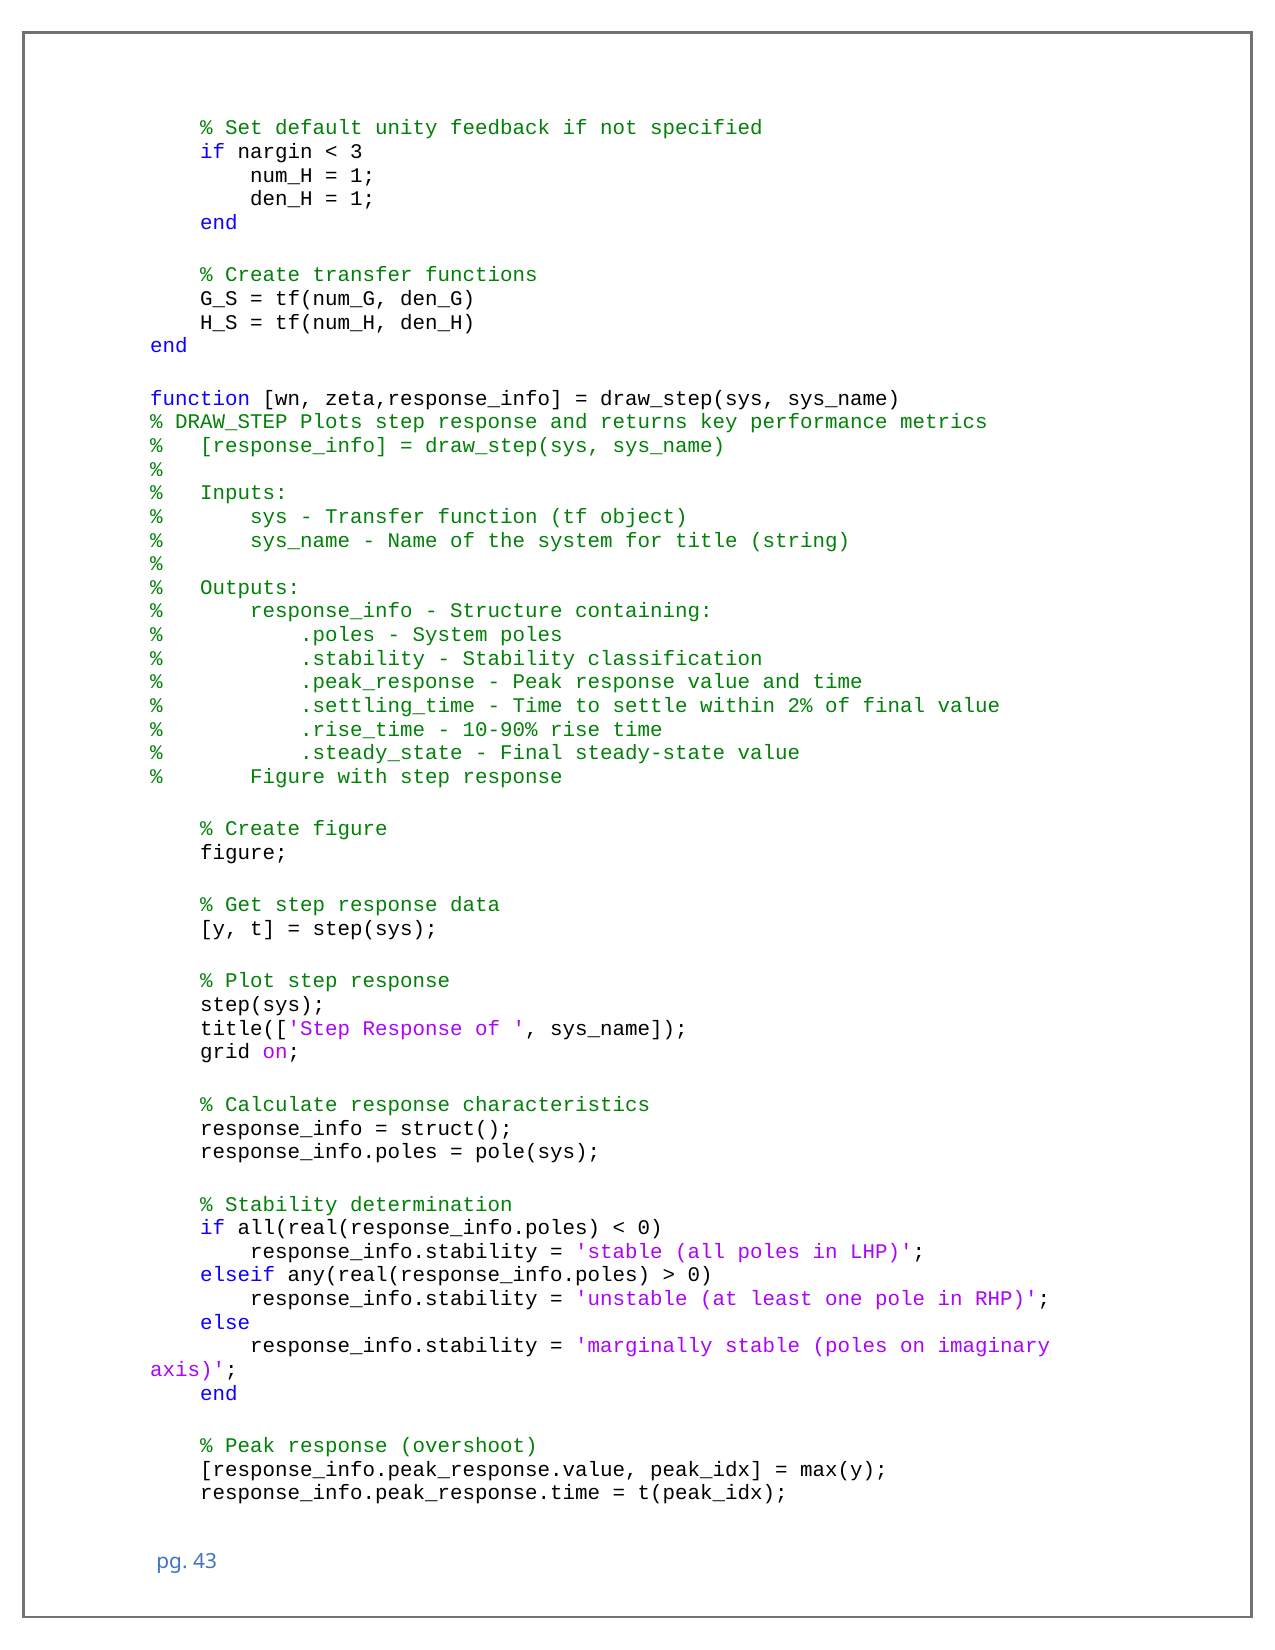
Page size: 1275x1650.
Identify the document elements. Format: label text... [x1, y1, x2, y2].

text G_S = tf(num_G, den_G) [150, 288, 1125, 312]
text response_info.peak_response.time = t(peak_idx); [150, 1482, 1125, 1506]
text % Inputs: [150, 482, 1125, 506]
text num_H = 1; [150, 165, 1125, 188]
text grid on; [150, 1041, 1125, 1065]
text % .stability - Stability classification [150, 648, 1125, 671]
text function [wn, zeta,response_info] = draw_step(sys, sys_name) [150, 388, 1125, 411]
text response_info.stability = 'stable (all poles in LHP)'; [150, 1241, 1125, 1264]
text % Peak response (overshoot) [150, 1435, 1125, 1459]
text % sys - Transfer function (tf object) [150, 506, 1125, 529]
text % sys_name - Name of the system for title (string) [150, 529, 1125, 553]
text response_info.poles = pole(sys); [150, 1141, 1125, 1165]
text % .rise_time - 10-90% rise time [150, 719, 1125, 742]
text % DRAW_STEP Plots step response and returns key performance metrics [150, 411, 1125, 435]
text % Calculate response characteristics [150, 1094, 1125, 1117]
text % .settling_time - Time to settle within 2% of final value [150, 695, 1125, 719]
text % .peak_response - Peak response value and time [150, 671, 1125, 695]
text title(['Step Response of ', sys_name]); [150, 1018, 1125, 1041]
text % Create transfer functions [150, 264, 1125, 288]
text % [150, 553, 1125, 577]
text % response_info - Structure containing: [150, 601, 1125, 624]
text % Outputs: [150, 577, 1125, 601]
text end [150, 212, 1125, 236]
text [y, t] = step(sys); [150, 918, 1125, 942]
text % Get step response data [150, 894, 1125, 918]
text % [response_info] = draw_step(sys, sys_name) [150, 435, 1125, 459]
text % Plot step response [150, 971, 1125, 994]
text if all(real(response_info.poles) < 0) [150, 1217, 1125, 1241]
text H_S = tf(num_H, den_H) [150, 312, 1125, 335]
text % .steady_state - Final steady-state value [150, 742, 1125, 766]
text % Stability determination [150, 1193, 1125, 1217]
text end [150, 1383, 1125, 1406]
text [response_info.peak_response.value, peak_idx] = max(y); [150, 1459, 1125, 1482]
text % Set default unity feedback if not specified [150, 117, 1125, 141]
text % [150, 459, 1125, 482]
text % Figure with step response [150, 766, 1125, 790]
text % Create figure [150, 818, 1125, 842]
text if nargin < 3 [150, 141, 1125, 165]
text end [150, 335, 1125, 359]
text response_info.stability = 'marginally stable (poles on imaginary axis)'; [150, 1335, 1125, 1383]
text step(sys); [150, 994, 1125, 1018]
text figure; [150, 842, 1125, 866]
text else [150, 1312, 1125, 1335]
text % .poles - System poles [150, 624, 1125, 648]
text elseif any(real(response_info.poles) > 0) [150, 1264, 1125, 1288]
text response_info = struct(); [150, 1117, 1125, 1141]
text response_info.stability = 'unstable (at least one pole in RHP)'; [150, 1288, 1125, 1312]
text den_H = 1; [150, 188, 1125, 212]
